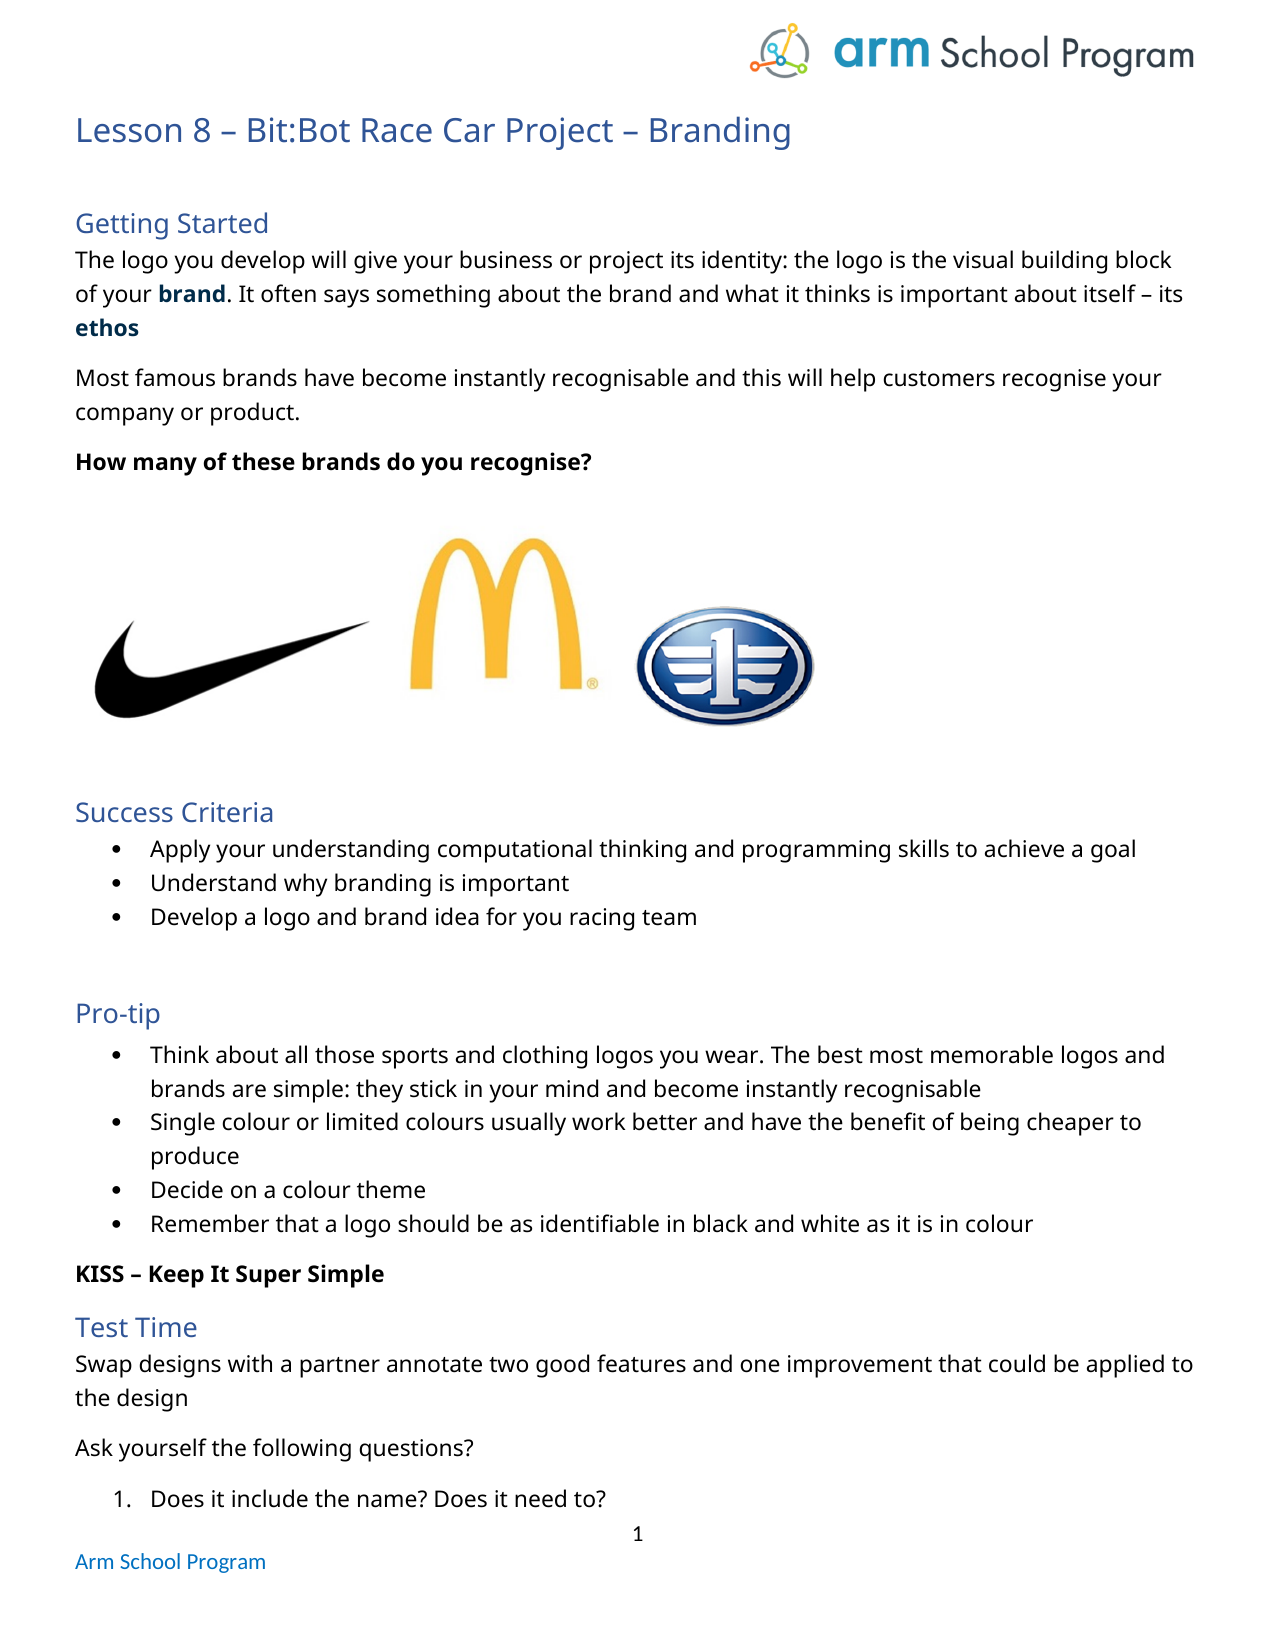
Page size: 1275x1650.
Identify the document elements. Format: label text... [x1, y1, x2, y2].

text How many of these brands do you recognise? [75, 446, 1200, 477]
text Swap designs with a partner annotate two good features and one improvement that could be applied to the design [75, 1348, 1200, 1413]
subtitle Success Criteria [75, 793, 1200, 830]
list Does it include the name? Does it need to? [112, 1483, 1200, 1514]
text Ask yourself the following questions? [75, 1432, 1200, 1463]
text KISS – Keep It Super Simple [75, 1258, 1200, 1289]
list Single colour or limited colours usually work better and have the benefit of being cheaper to produce [112, 1106, 1200, 1171]
subtitle Getting Started [75, 204, 1200, 241]
picture [743, 18, 1197, 82]
subtitle Test Time [75, 1308, 1200, 1345]
list Develop a logo and brand idea for you racing team [112, 900, 1200, 932]
text The logo you develop will give your business or project its identity: the logo is the visual building block of your brand. It often says something about the brand and what it thinks is important about itself – its ethos [75, 244, 1200, 343]
subtitle Think about all those sports and clothing logos you wear. The best most memorable logos and brands are simple: they stick in your mind and become instantly recognisable [112, 1039, 1200, 1104]
subtitle Lesson 8 – Bit:Bot Race Car Project – Branding [75, 107, 1200, 153]
list Remember that a logo should be as identifiable in black and white as it is in colour [112, 1207, 1200, 1239]
list Apply your understanding computational thinking and programming skills to achieve a goal [112, 833, 1200, 864]
list Decide on a colour theme [112, 1174, 1200, 1205]
subtitle Pro-tip [75, 995, 1200, 1032]
text Most famous brands have become instantly recognisable and this will help customers recognise your company or product. [75, 362, 1200, 427]
picture [75, 496, 835, 731]
list Understand why branding is important [112, 867, 1200, 898]
